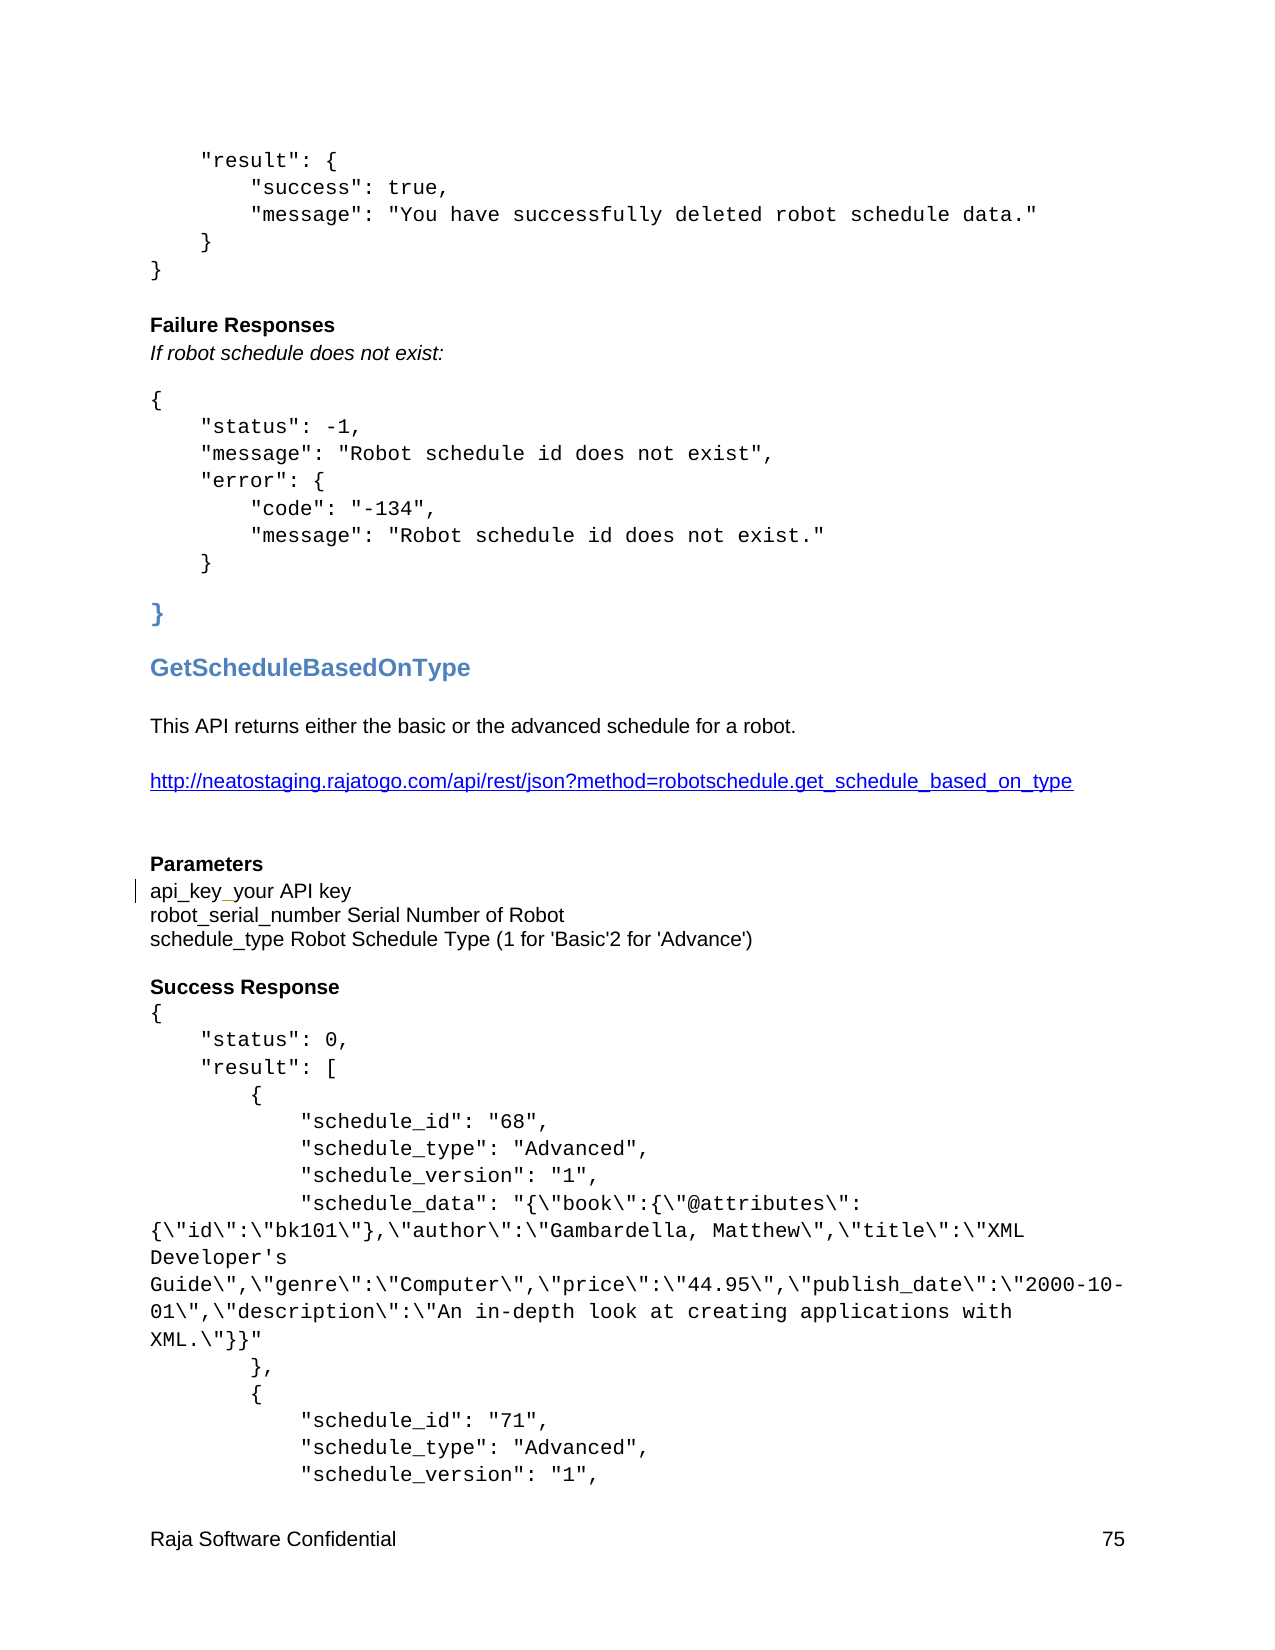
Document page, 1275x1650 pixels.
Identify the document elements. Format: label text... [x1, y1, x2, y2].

text "schedule_id": "71", [150, 1410, 1125, 1434]
text "error": { [150, 471, 1125, 494]
text http://neatostaging.rajatogo.com/api/rest/json?method=robotschedule.get_schedule_based_on_type [150, 741, 1125, 793]
text Parameters [150, 851, 1125, 875]
text { [150, 1002, 1125, 1026]
text "schedule_data": "{\"book\":{\"@attributes\":{\"id\":\"bk101\"},\"author\":\"Gambardella, Matthew\",\"title\":\"XML Developer's Guide\",\"genre\":\"Computer\",\"price\":\"44.95\",\"publish_date\":\"2000-10-01\",\"description\":\"An in-depth look at creating applications with XML.\"}}" [150, 1193, 1125, 1352]
text }, [150, 1356, 1125, 1379]
text } [150, 552, 1125, 576]
text api_keyyour API key [150, 879, 1125, 903]
text "status": 0, [150, 1029, 1125, 1053]
text Failure Responses [150, 313, 1125, 337]
text "code": "-134", [150, 498, 1125, 521]
subtitle } [150, 600, 1125, 628]
text "schedule_id": "68", [150, 1111, 1125, 1135]
text "message": "You have successfully deleted robot schedule data." [150, 204, 1125, 228]
text robot_serial_number Serial Number of Robot [150, 903, 1125, 927]
text "success": true, [150, 177, 1125, 201]
text "message": "Robot schedule id does not exist." [150, 525, 1125, 548]
text "schedule_version": "1", [150, 1464, 1125, 1488]
text "message": "Robot schedule id does not exist", [150, 443, 1125, 467]
text { [150, 1383, 1125, 1407]
text "schedule_version": "1", [150, 1165, 1125, 1189]
text If robot schedule does not exist: [150, 341, 1125, 364]
text "schedule_type": "Advanced", [150, 1138, 1125, 1162]
text This API returns either the basic or the advanced schedule for a robot. [150, 714, 1125, 738]
text { [150, 389, 1125, 413]
text Success Response [150, 975, 1125, 999]
text "schedule_type": "Advanced", [150, 1437, 1125, 1461]
text { [150, 1084, 1125, 1107]
text "result": [ [150, 1057, 1125, 1080]
text "status": -1, [150, 416, 1125, 440]
text "result": { [150, 150, 1125, 174]
text } [150, 232, 1125, 255]
text schedule_type Robot Schedule Type (1 for 'Basic'2 for 'Advance') [150, 927, 1125, 951]
subtitle GetScheduleBasedOnType [150, 653, 1125, 682]
text } [150, 259, 1125, 282]
